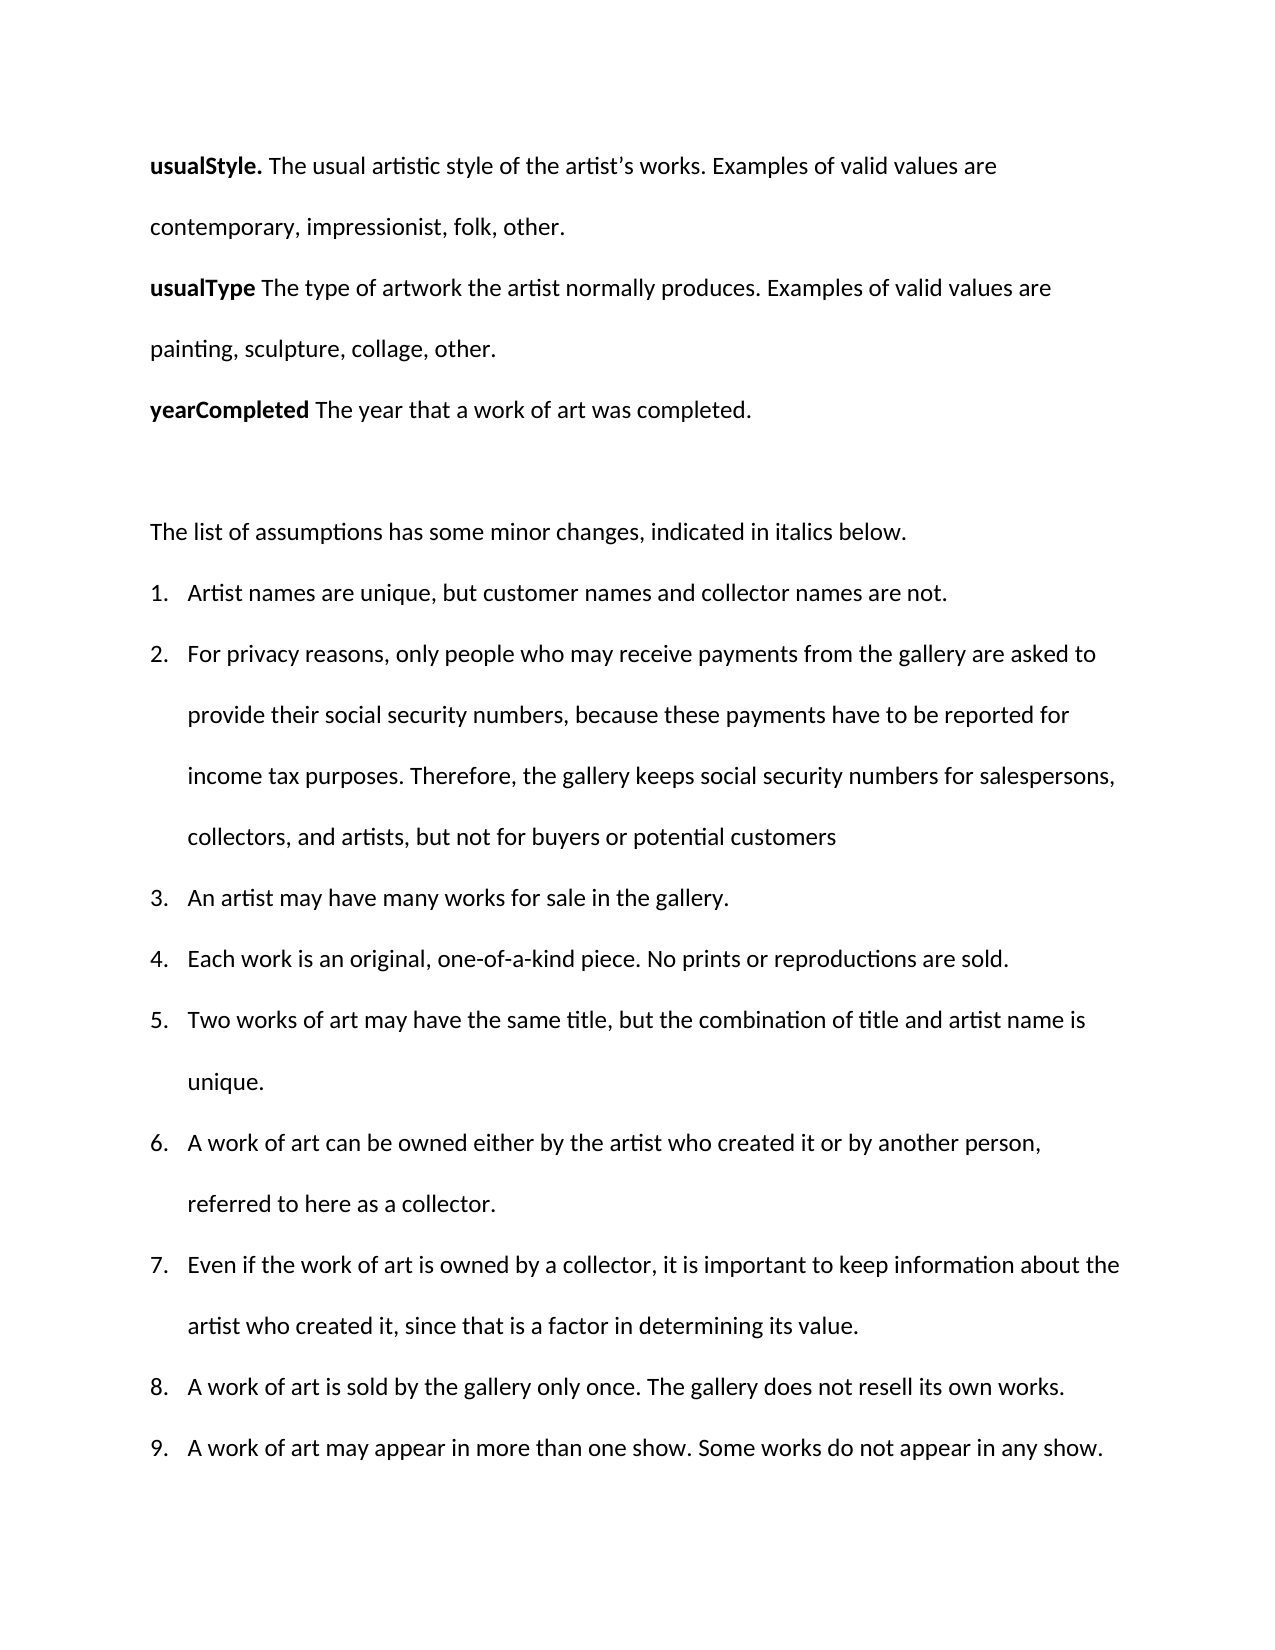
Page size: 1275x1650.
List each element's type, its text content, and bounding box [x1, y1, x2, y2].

text The list of assumptions has some minor changes, indicated in italics below. [150, 516, 1125, 547]
list Artist names are unique, but customer names and collector names are not. [150, 577, 1125, 608]
list For privacy reasons, only people who may receive payments from the gallery are asked to provide their social security numbers, because these payments have to be reported for income tax purposes. Therefore, the gallery keeps social security numbers for salespersons, collectors, and artists, but not for buyers or potential customers [150, 638, 1125, 852]
list Even if the work of art is owned by a collector, it is important to keep information about the artist who created it, since that is a factor in determining its value. [150, 1249, 1125, 1340]
text usualType The type of artwork the artist normally produces. Examples of valid values are painting, sculpture, collage, other. [150, 272, 1125, 364]
list A work of art can be owned either by the artist who created it or by another person, referred to here as a collector. [150, 1127, 1125, 1218]
list Two works of art may have the same title, but the combination of title and artist name is unique. [150, 1004, 1125, 1096]
list An artist may have many works for sale in the gallery. [150, 882, 1125, 913]
text yearCompleted The year that a work of art was completed. [150, 394, 1125, 425]
list Each work is an original, one-of-a-kind piece. No prints or reproductions are sold. [150, 943, 1125, 974]
text usualStyle. The usual artistic style of the artist’s works. Examples of valid values are contemporary, impressionist, folk, other. [150, 150, 1125, 242]
list A work of art is sold by the gallery only once. The gallery does not resell its own works. [150, 1371, 1125, 1401]
list A work of art may appear in more than one show. Some works do not appear in any show. [150, 1432, 1125, 1462]
